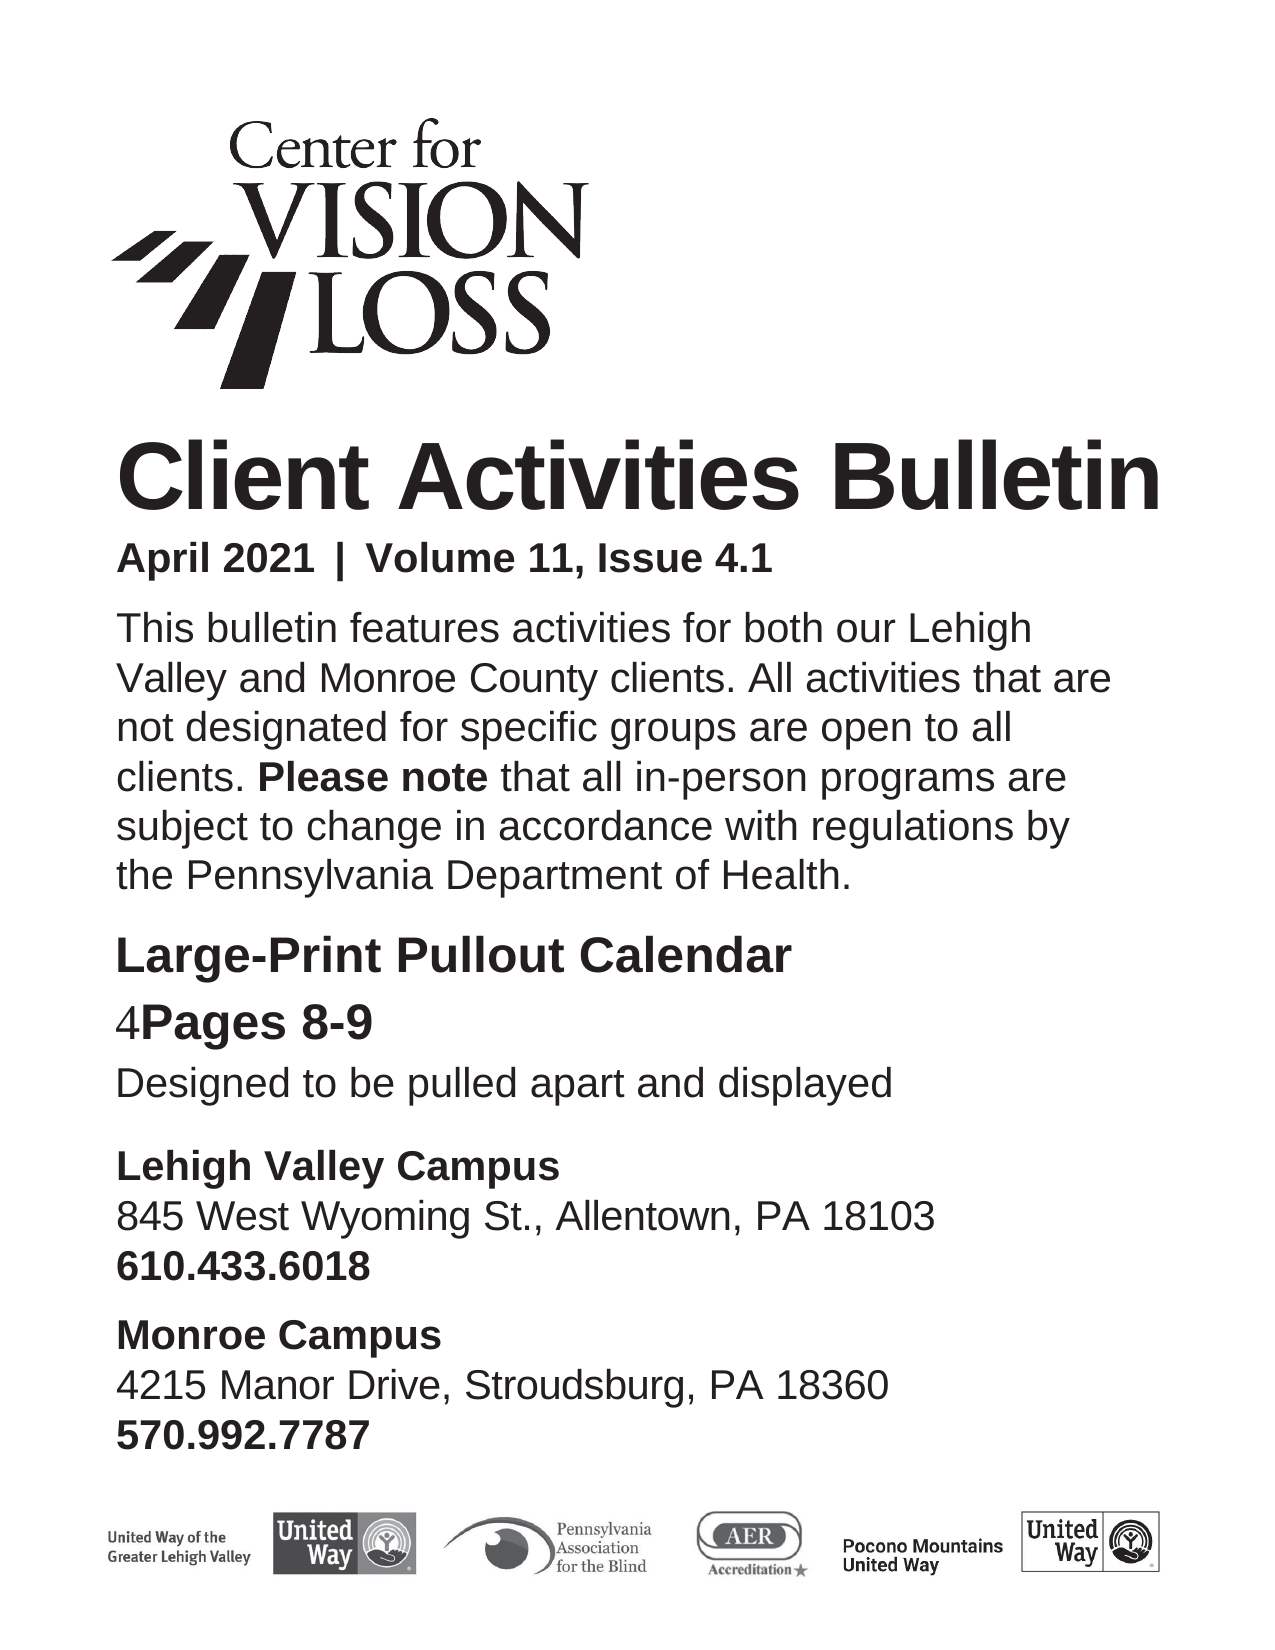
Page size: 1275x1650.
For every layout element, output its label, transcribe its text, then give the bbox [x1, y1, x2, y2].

title Client Activities Bulletin [116, 419, 1267, 530]
text Monroe Campus [116, 1310, 1267, 1358]
text Designed to be pulled apart and displayed [115, 1059, 1267, 1107]
text Pages 8-9 [115, 986, 1267, 1054]
picture [111, 118, 589, 389]
subtitle 610.433.6018 [116, 1241, 1267, 1289]
subtitle Lehigh Valley Campus [116, 1141, 1267, 1189]
text 845 West Wyoming St., Allentown, PA 18103 [116, 1191, 1267, 1239]
subtitle April 2021 | Volume 11, Issue 4.1 [116, 533, 1267, 581]
text This bulletin features activities for both our Lehigh Valley and Monroe County clients. All activities that are [116, 604, 1135, 701]
subtitle Large-Print Pullout Calendar [115, 926, 1267, 983]
text not designated for specific groups are open to all clients. Please note that all in-person programs are subject to change in accordance with regulations by the Pennsylvania Department of Health. [116, 703, 1135, 898]
subtitle 570.992.7787 [116, 1410, 1267, 1458]
picture [106, 1511, 1162, 1577]
text 4215 Manor Drive, Stroudsburg, PA 18360 [116, 1360, 1267, 1408]
